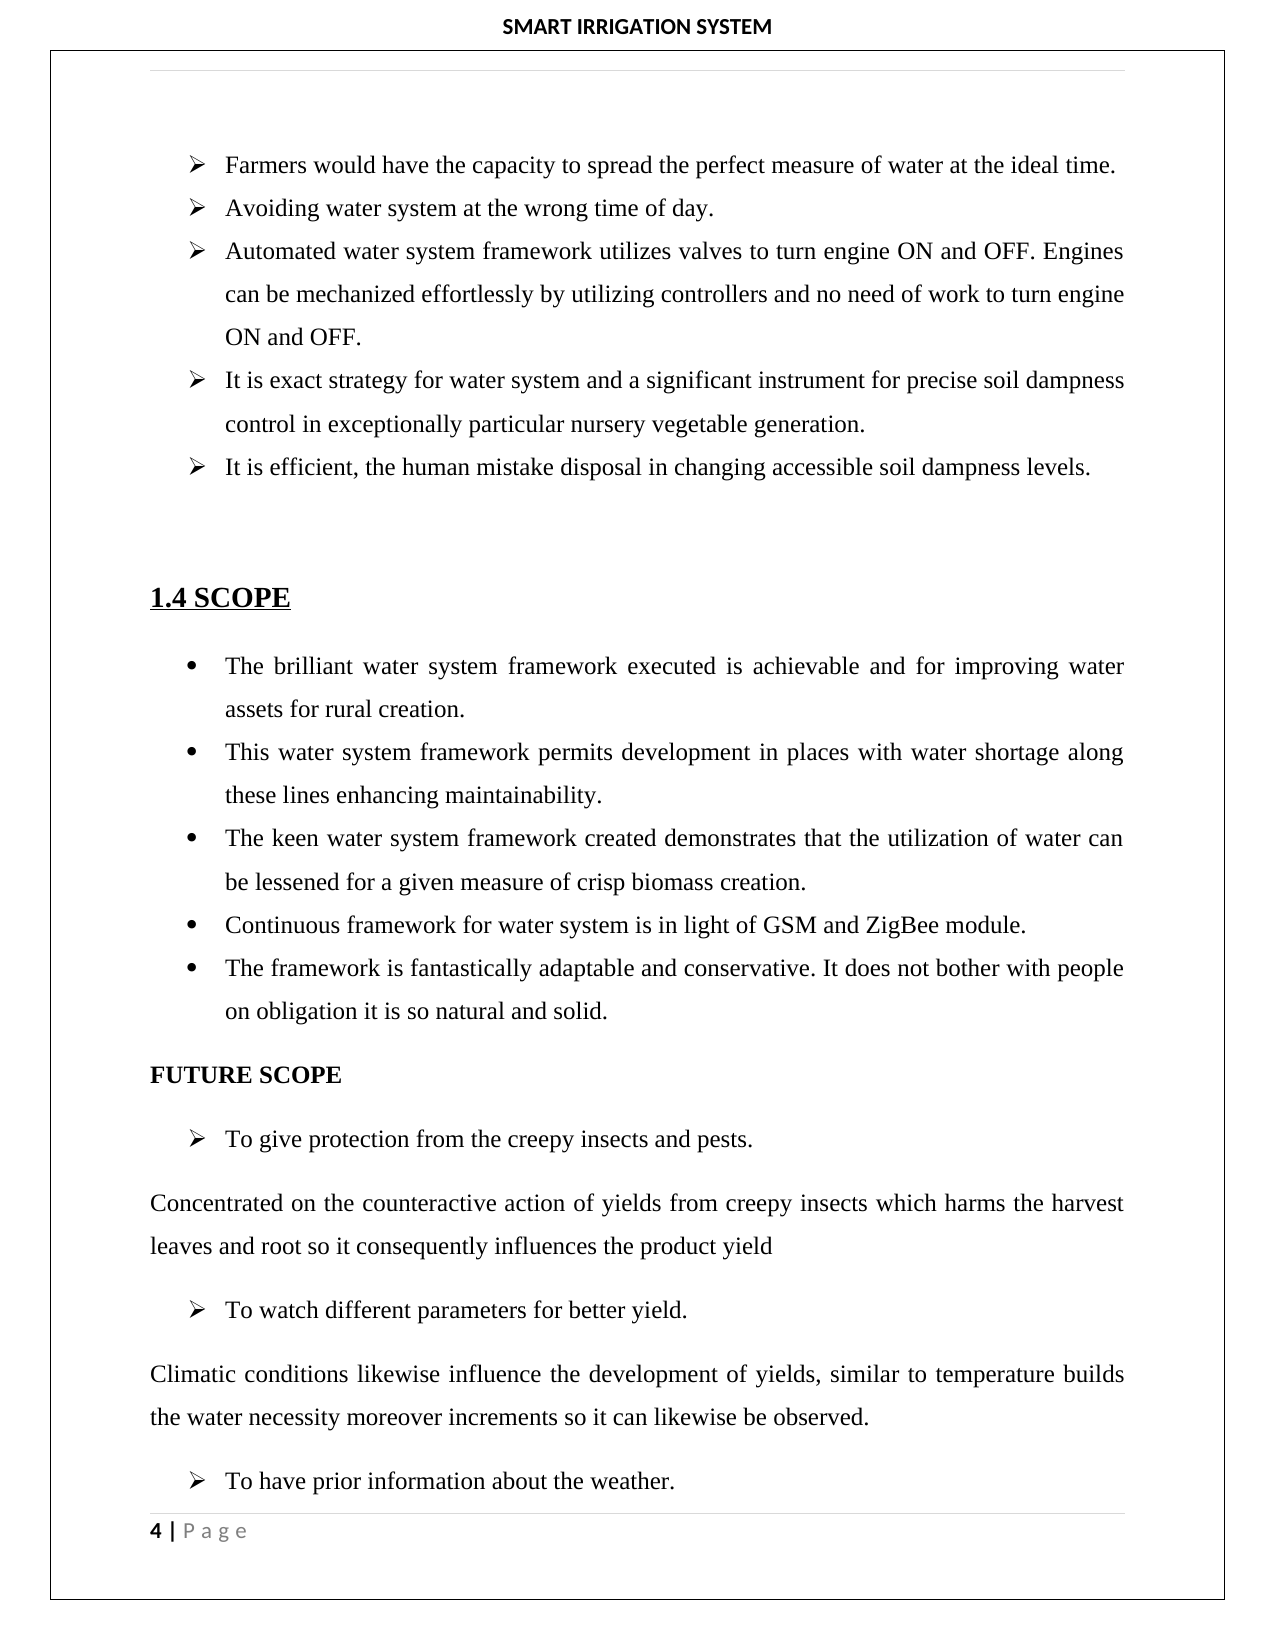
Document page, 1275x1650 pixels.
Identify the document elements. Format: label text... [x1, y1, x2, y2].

list To have prior information about the weather. [187, 1466, 1125, 1495]
list Farmers would have the capacity to spread the perfect measure of water at the ideal time. [187, 150, 1125, 179]
list This water system framework permits development in places with water shortage along these lines enhancing maintainability. [187, 737, 1125, 809]
list Avoiding water system at the wrong time of day. [187, 193, 1125, 222]
list The brilliant water system framework executed is achievable and for improving water assets for rural creation. [187, 651, 1125, 723]
list To watch different parameters for better yield. [187, 1295, 1125, 1324]
list Automated water system framework utilizes valves to turn engine ON and OFF. Engines can be mechanized effortlessly by utilizing controllers and no need of work to turn engine ON and OFF. [187, 236, 1125, 351]
list Continuous framework for water system is in light of GSM and ZigBee module. [187, 910, 1125, 938]
list The framework is fantastically adaptable and conservative. It does not bother with people on obligation it is so natural and solid. [187, 953, 1125, 1025]
text Concentrated on the counteractive action of yields from creepy insects which harms the harvest leaves and root so it consequently influences the product yield [150, 1188, 1125, 1260]
list It is exact strategy for water system and a significant instrument for precise soil dampness control in exceptionally particular nursery vegetable generation. [187, 366, 1125, 437]
text 1.4 SCOPE [150, 580, 1125, 613]
list To give protection from the creepy insects and pests. [187, 1124, 1125, 1153]
text FUTURE SCOPE [150, 1060, 1125, 1089]
text Climatic conditions likewise influence the development of yields, similar to temperature builds the water necessity moreover increments so it can likewise be observed. [150, 1359, 1125, 1431]
list The keen water system framework created demonstrates that the utilization of water can be lessened for a given measure of crisp biomass creation. [187, 823, 1125, 895]
list It is efficient, the human mistake disposal in changing accessible soil dampness levels. [187, 452, 1125, 481]
